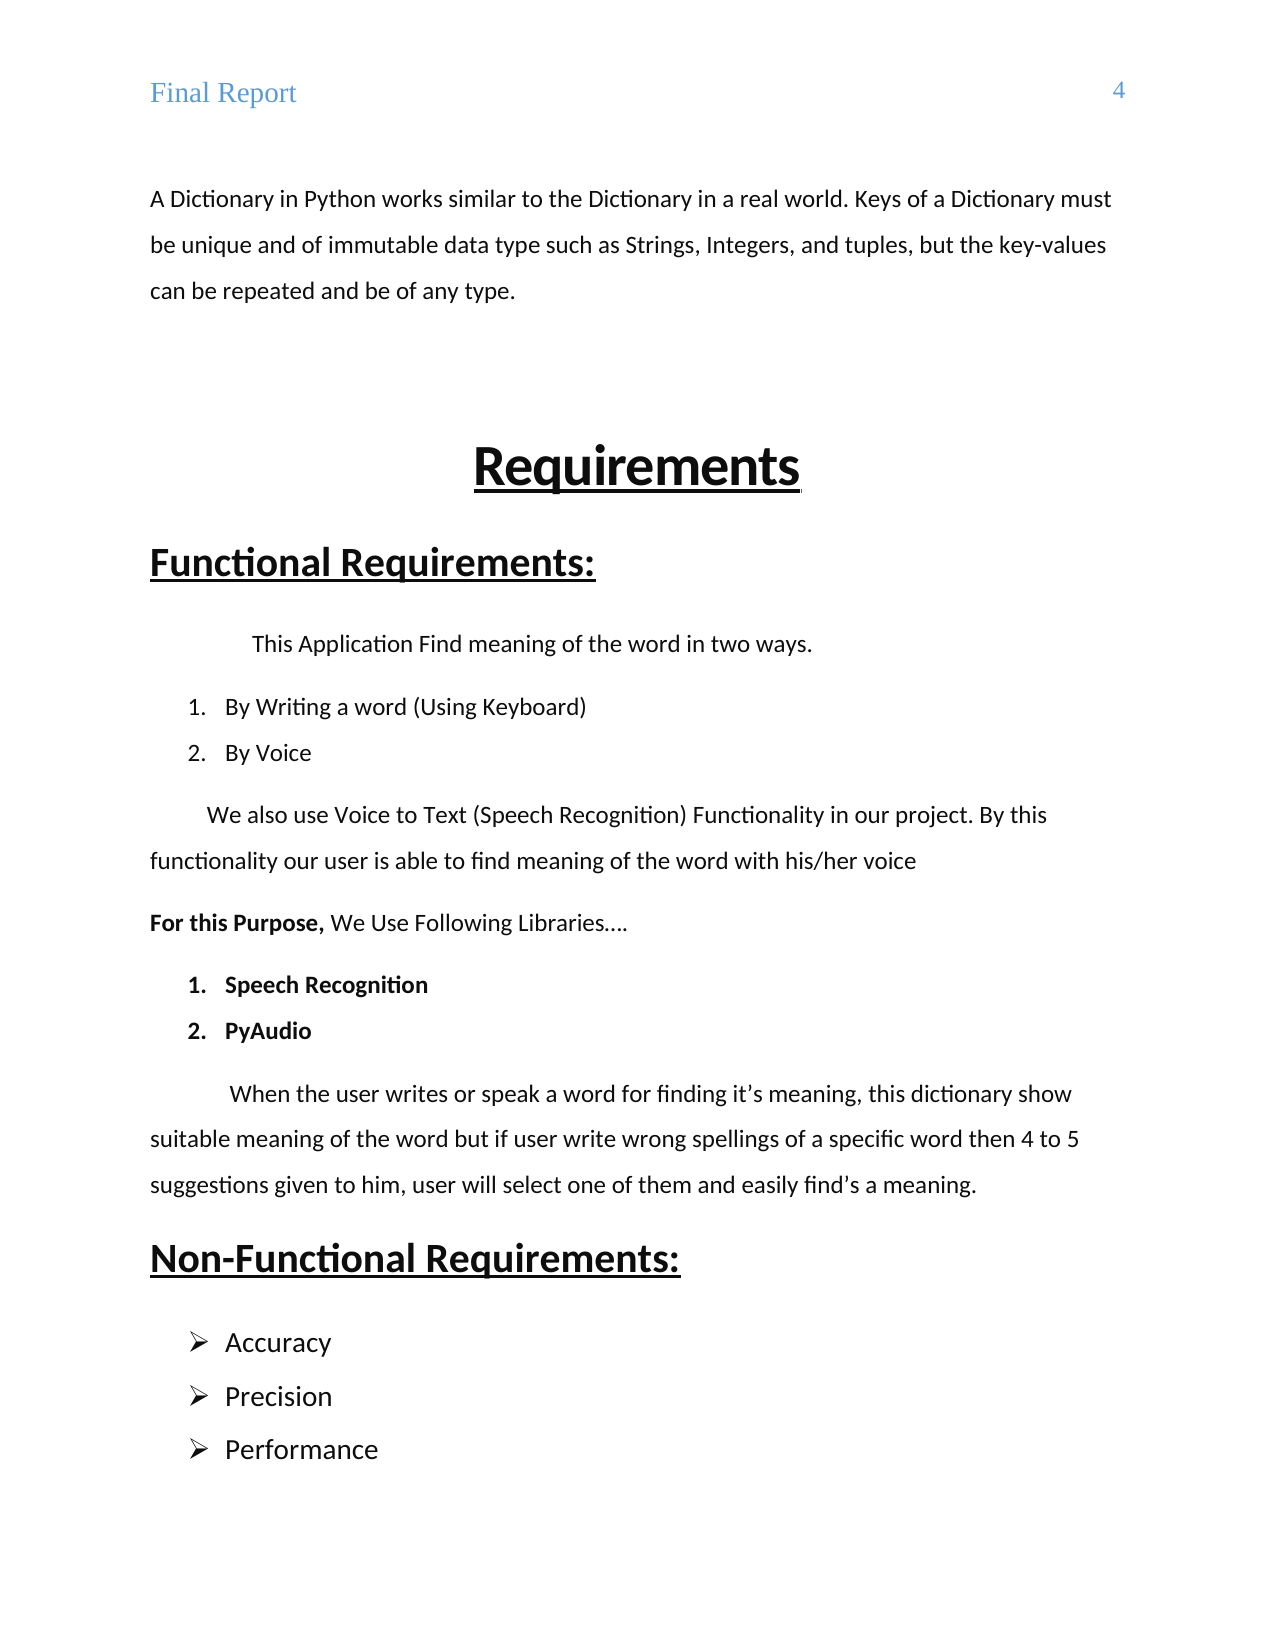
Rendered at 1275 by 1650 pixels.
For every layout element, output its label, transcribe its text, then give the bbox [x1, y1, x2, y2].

list Precision [187, 1378, 1125, 1414]
list Speech Recognition [187, 970, 1125, 1000]
text We also use Voice to Text (Speech Recognition) Functionality in our project. By this functionality our user is able to find meaning of the word with his/her voice [150, 799, 1125, 875]
text When the user writes or speak a word for finding it’s meaning, this dictionary show suitable meaning of the word but if user write wrong spellings of a specific word then 4 to 5 suggestions given to him, user will select one of them and easily find’s a meaning. [150, 1078, 1125, 1200]
list By Writing a word (Using Keyboard) [187, 691, 1125, 722]
text This Application Find meaning of the word in two ways. [150, 629, 1125, 659]
list Accuracy [187, 1324, 1125, 1360]
text A Dictionary in Python works similar to the Dictionary in a real world. Keys of a Dictionary must be unique and of immutable data type such as Strings, Integers, and tuples, but the key-values can be repeated and be of any type. [150, 183, 1125, 306]
list By Voice [187, 737, 1125, 767]
text Functional Requirements: [150, 536, 1125, 587]
text Non-Functional Requirements: [150, 1232, 1125, 1282]
list PyAudio [187, 1015, 1125, 1046]
text For this Purpose, We Use Following Libraries…. [150, 907, 1125, 938]
list Performance [187, 1431, 1125, 1467]
title Requirements [150, 429, 1125, 500]
